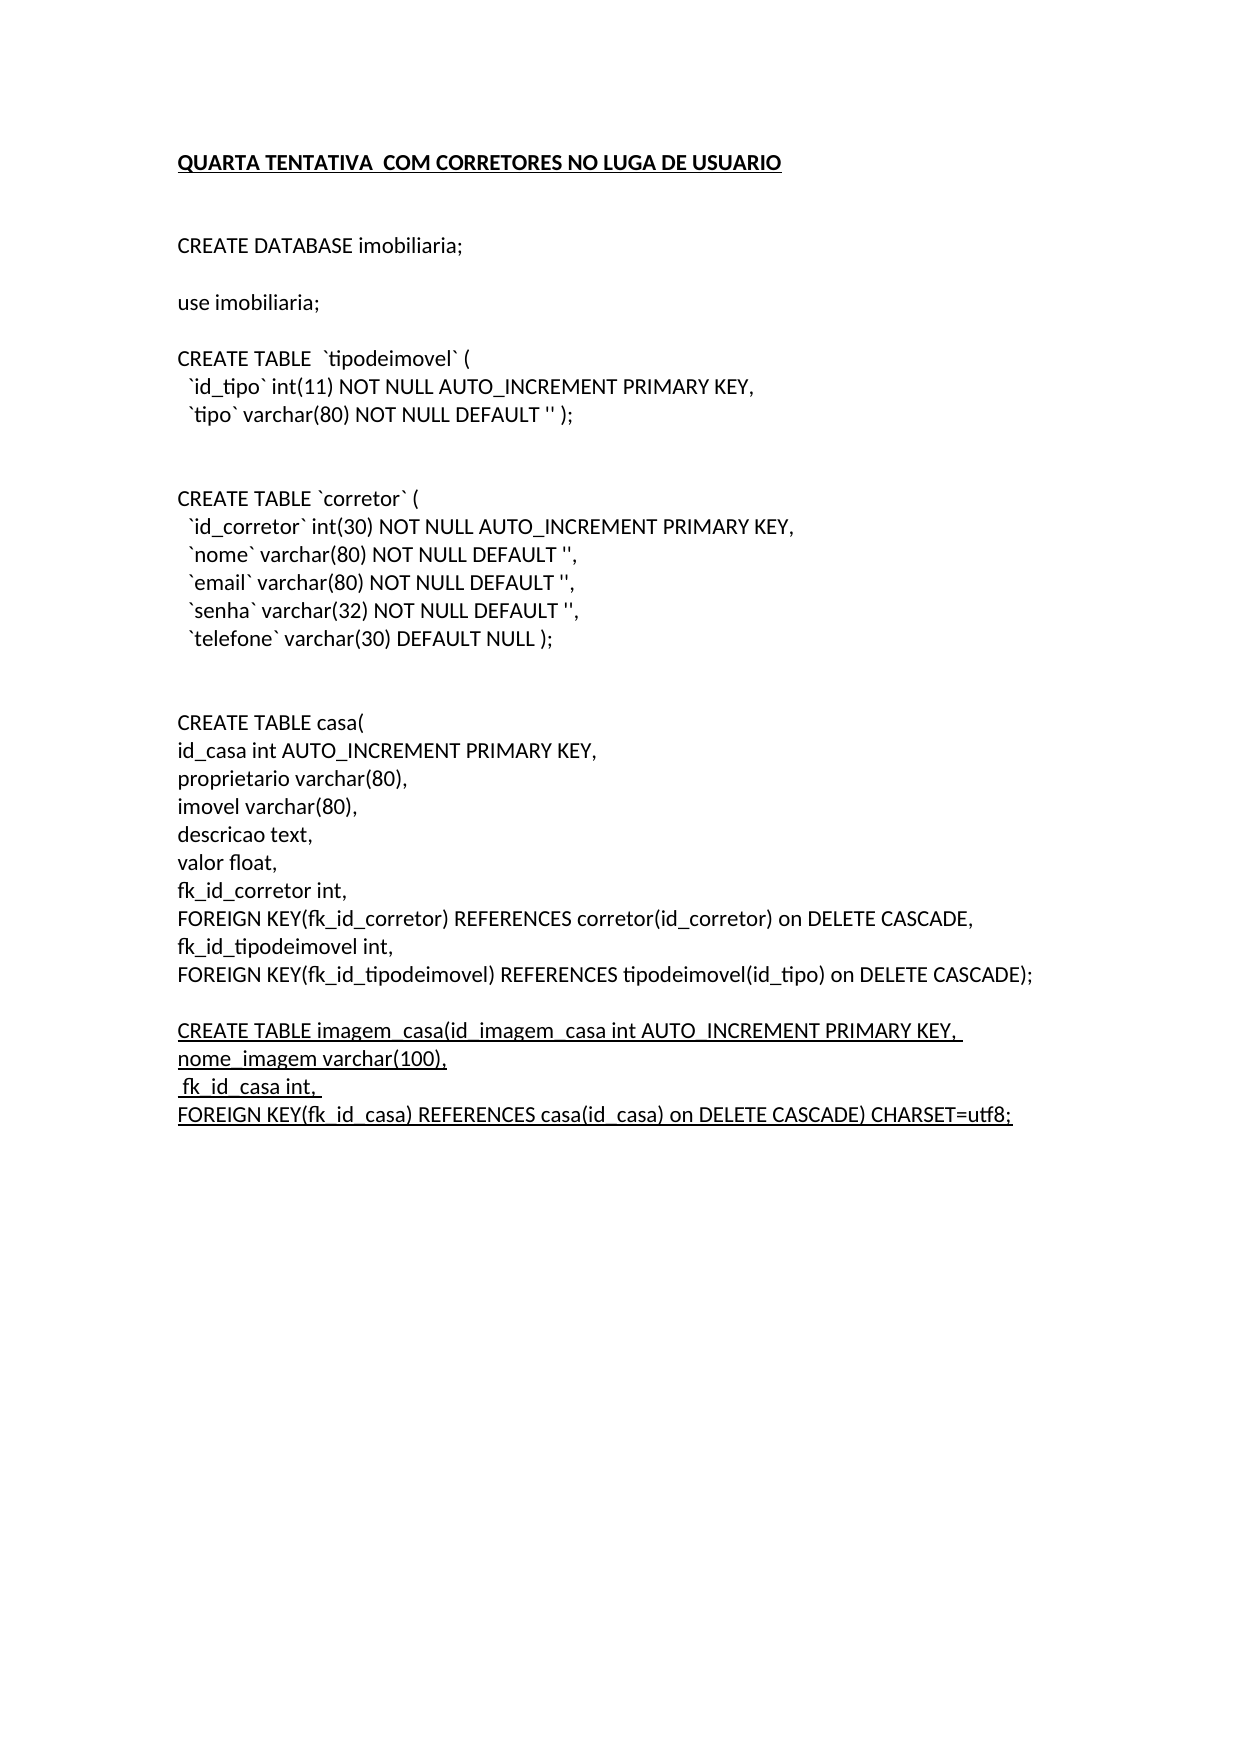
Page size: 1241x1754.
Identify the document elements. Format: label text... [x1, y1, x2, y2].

text `nome` varchar(80) NOT NULL DEFAULT '', [177, 540, 1063, 568]
text fk_id_casa int, [177, 1072, 1063, 1100]
text FOREIGN KEY(fk_id_corretor) REFERENCES corretor(id_corretor) on DELETE CASCADE, [177, 904, 1063, 932]
text id_casa int AUTO_INCREMENT PRIMARY KEY, [177, 736, 1063, 764]
text `email` varchar(80) NOT NULL DEFAULT '', [177, 568, 1063, 596]
text CREATE TABLE `tipodeimovel` ( [177, 344, 1063, 372]
text `tipo` varchar(80) NOT NULL DEFAULT '' ); [177, 400, 1063, 428]
text CREATE TABLE casa( [177, 708, 1063, 736]
text CREATE TABLE imagem_casa(id_imagem_casa int AUTO_INCREMENT PRIMARY KEY, nome_imagem varchar(100), [177, 1016, 1063, 1072]
text `id_tipo` int(11) NOT NULL AUTO_INCREMENT PRIMARY KEY, [177, 372, 1063, 400]
text FOREIGN KEY(fk_id_casa) REFERENCES casa(id_casa) on DELETE CASCADE) CHARSET=utf8; [177, 1100, 1063, 1128]
text QUARTA TENTATIVA COM CORRETORES NO LUGA DE USUARIO [177, 148, 1063, 176]
text use imobiliaria; [177, 288, 1063, 316]
text valor float, [177, 848, 1063, 876]
text `telefone` varchar(30) DEFAULT NULL ); [177, 624, 1063, 652]
text `senha` varchar(32) NOT NULL DEFAULT '', [177, 596, 1063, 624]
text proprietario varchar(80), [177, 764, 1063, 792]
text fk_id_tipodeimovel int, [177, 932, 1063, 960]
text fk_id_corretor int, [177, 876, 1063, 904]
text CREATE TABLE `corretor` ( [177, 484, 1063, 512]
text imovel varchar(80), [177, 792, 1063, 820]
text `id_corretor` int(30) NOT NULL AUTO_INCREMENT PRIMARY KEY, [177, 512, 1063, 540]
text FOREIGN KEY(fk_id_tipodeimovel) REFERENCES tipodeimovel(id_tipo) on DELETE CASCADE); [177, 960, 1063, 988]
text CREATE DATABASE imobiliaria; [177, 232, 1063, 260]
text descricao text, [177, 820, 1063, 848]
